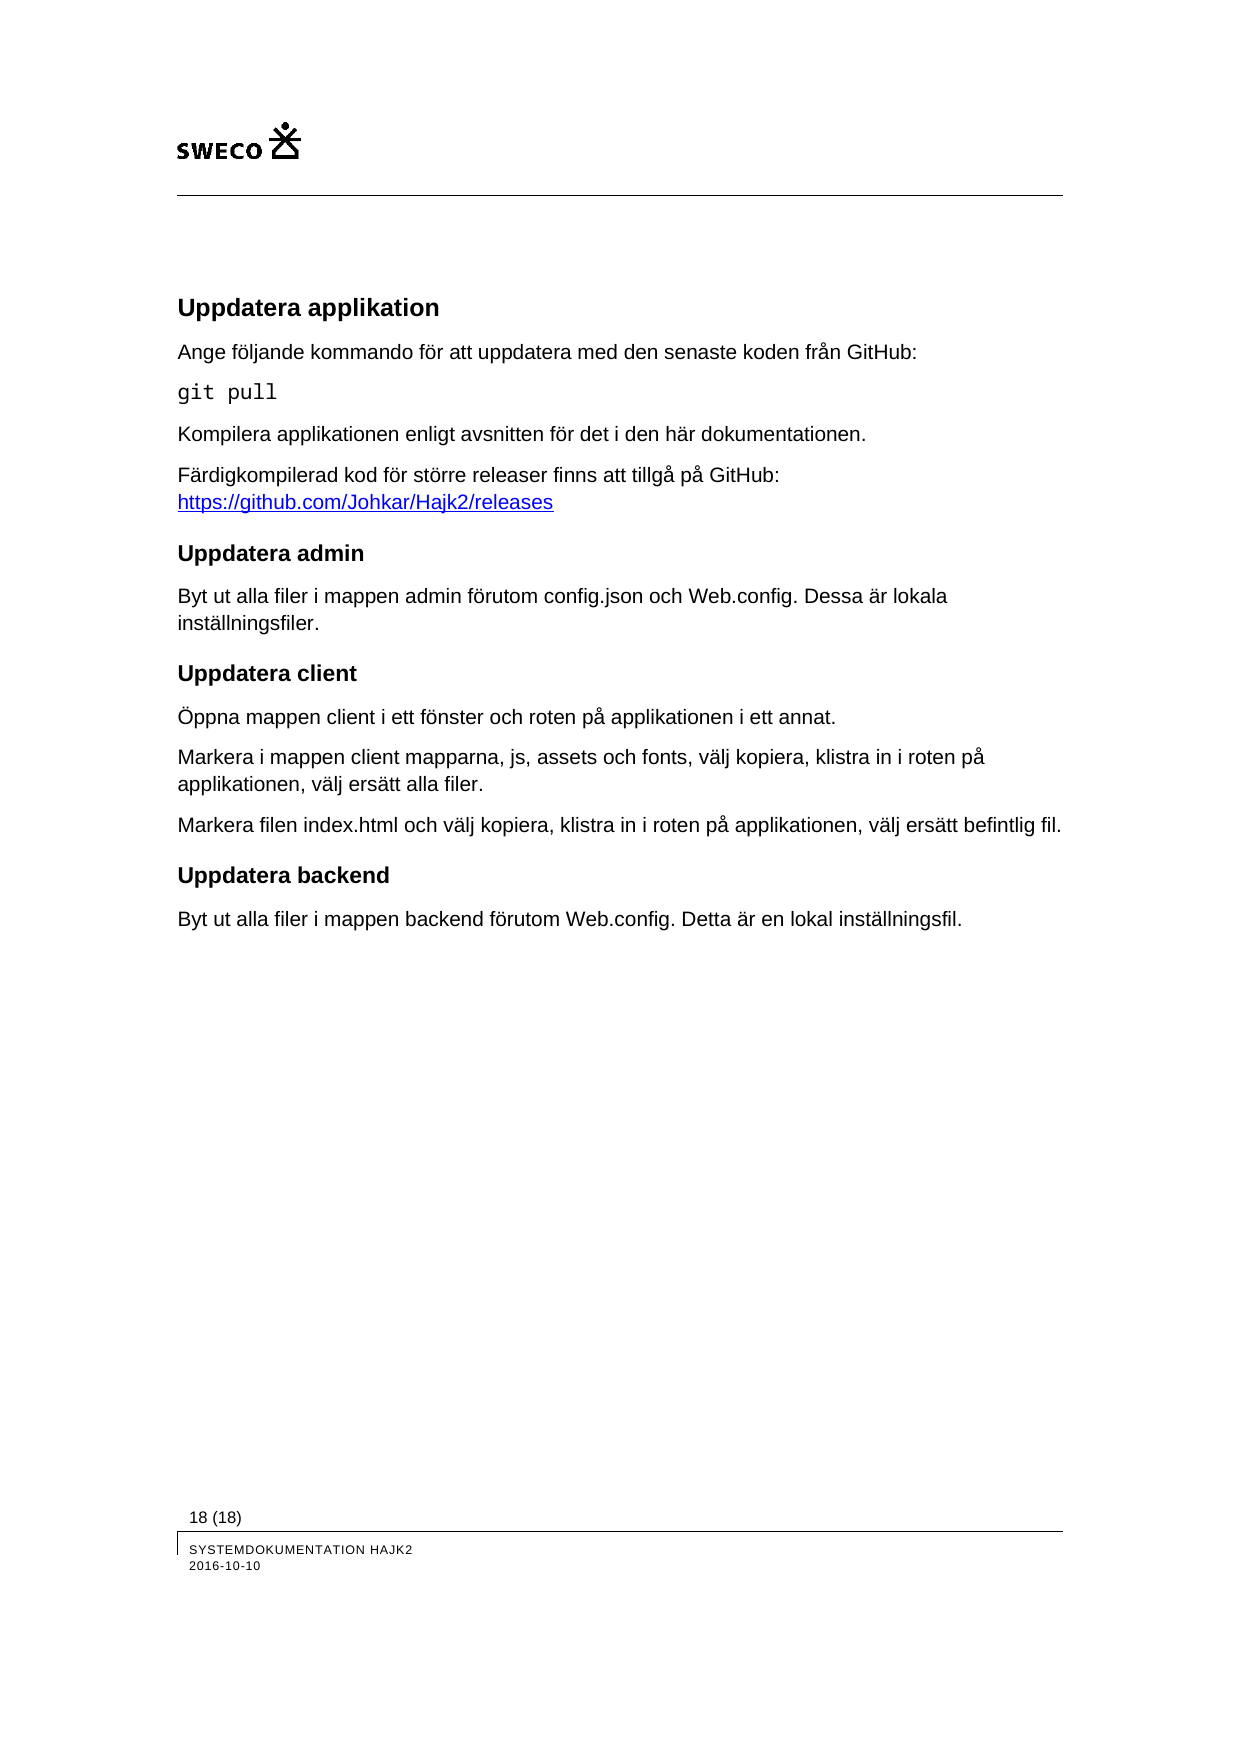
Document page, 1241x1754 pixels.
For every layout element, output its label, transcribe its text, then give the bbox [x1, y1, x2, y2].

text Markera filen index.html och välj kopiera, klistra in i roten på applikationen, välj ersätt befintlig fil. [177, 810, 1063, 837]
text Kompilera applikationen enligt avsnitten för det i den här dokumentationen. [177, 419, 1063, 446]
text Byt ut alla filer i mappen admin förutom config.json och Web.config. Dessa är lokala inställningsfiler. [177, 581, 1063, 635]
text Färdigkompilerad kod för större releaser finns att tillgå på GitHub: https://github.com/Johkar/Hajk2/releases [177, 460, 1063, 514]
picture [177, 122, 301, 159]
text Ange följande kommando för att uppdatera med den senaste koden från GitHub: [177, 336, 1063, 363]
text Byt ut alla filer i mappen backend förutom Web.config. Detta är en lokal inställningsfil. [177, 903, 1063, 931]
subtitle Uppdatera admin [177, 539, 1063, 566]
text git pull [177, 377, 1063, 406]
subtitle Uppdatera client [177, 660, 1063, 687]
text Öppna mappen client i ett fönster och roten på applikationen i ett annat. [177, 701, 1063, 728]
text Markera i mappen client mapparna, js, assets och fonts, välj kopiera, klistra in i roten på applikationen, välj ersätt alla filer. [177, 742, 1063, 796]
subtitle Uppdatera backend [177, 862, 1063, 889]
subtitle Uppdatera applikation [177, 293, 1063, 322]
